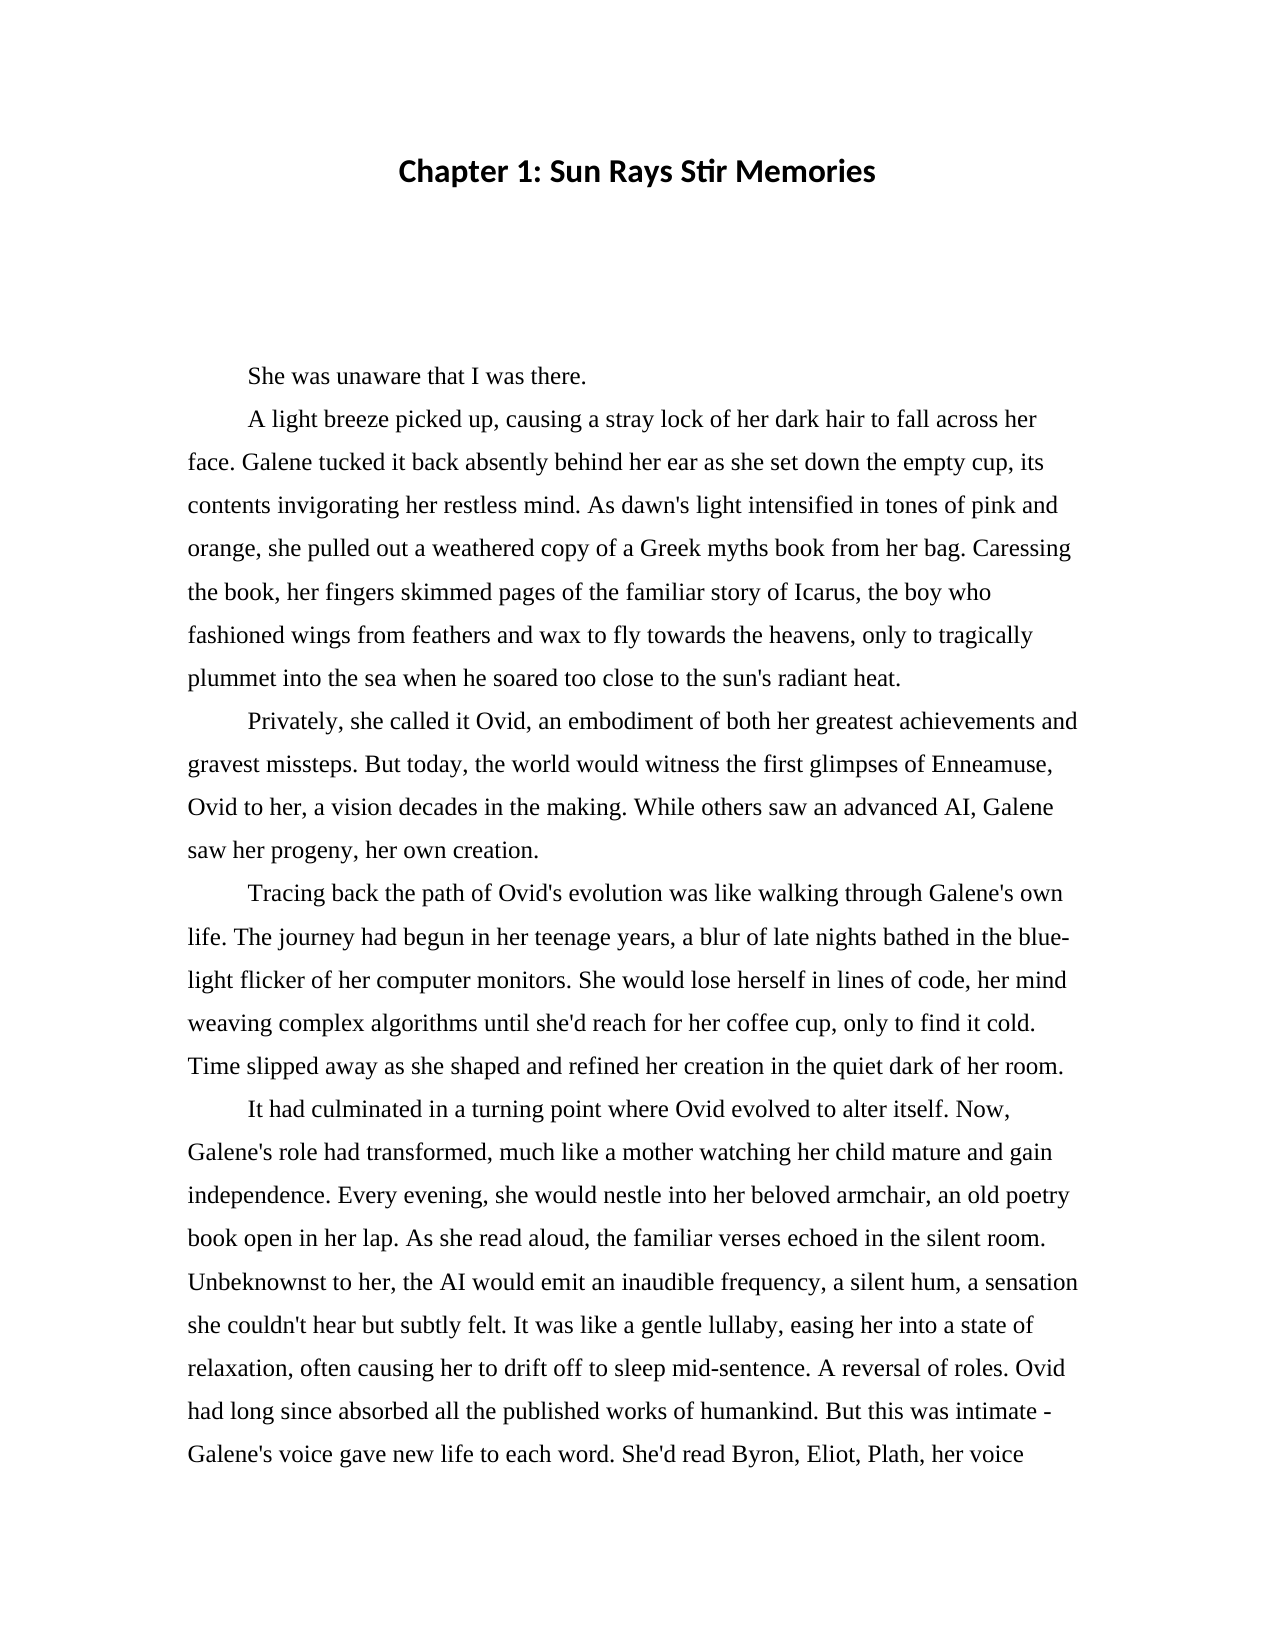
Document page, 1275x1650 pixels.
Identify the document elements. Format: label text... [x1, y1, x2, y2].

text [187, 1094, 1087, 1468]
subtitle Chapter 1: Sun Rays Stir Memories [187, 150, 1087, 191]
text Tracing back the path of Ovid's evolution was like walking through Galene's own life. The journey had begun in her teenage years, a blur of late nights bathed in the blue-light flicker of her computer monitors. She would lose herself in lines of code, her mind weaving complex algorithms until she'd reach for her coffee cup, only to find it cold. Time slipped away as she shaped and refined her creation in the quiet dark of her room. [187, 878, 1087, 1080]
text A light breeze picked up, causing a stray lock of her dark hair to fall across her face. Galene tucked it back absently behind her ear as she set down the empty cup, its contents invigorating her restless mind. As dawn's light intensified in tones of pink and orange, she pulled out a weathered copy of a Greek myths book from her bag. Caressing the book, her fingers skimmed pages of the familiar story of Icarus, the boy who fashioned wings from feathers and wax to fly towards the heavens, only to tragically plummet into the sea when he soared too close to the sun's radiant heat. [187, 404, 1087, 692]
text Privately, she called it Ovid, an embodiment of both her greatest achievements and gravest missteps. But today, the world would witness the first glimpses of Enneamuse, Ovid to her, a vision decades in the making. While others saw an advanced AI, Galene saw her progeny, her own creation. [187, 706, 1087, 864]
text She was unaware that I was there. [187, 361, 1087, 390]
